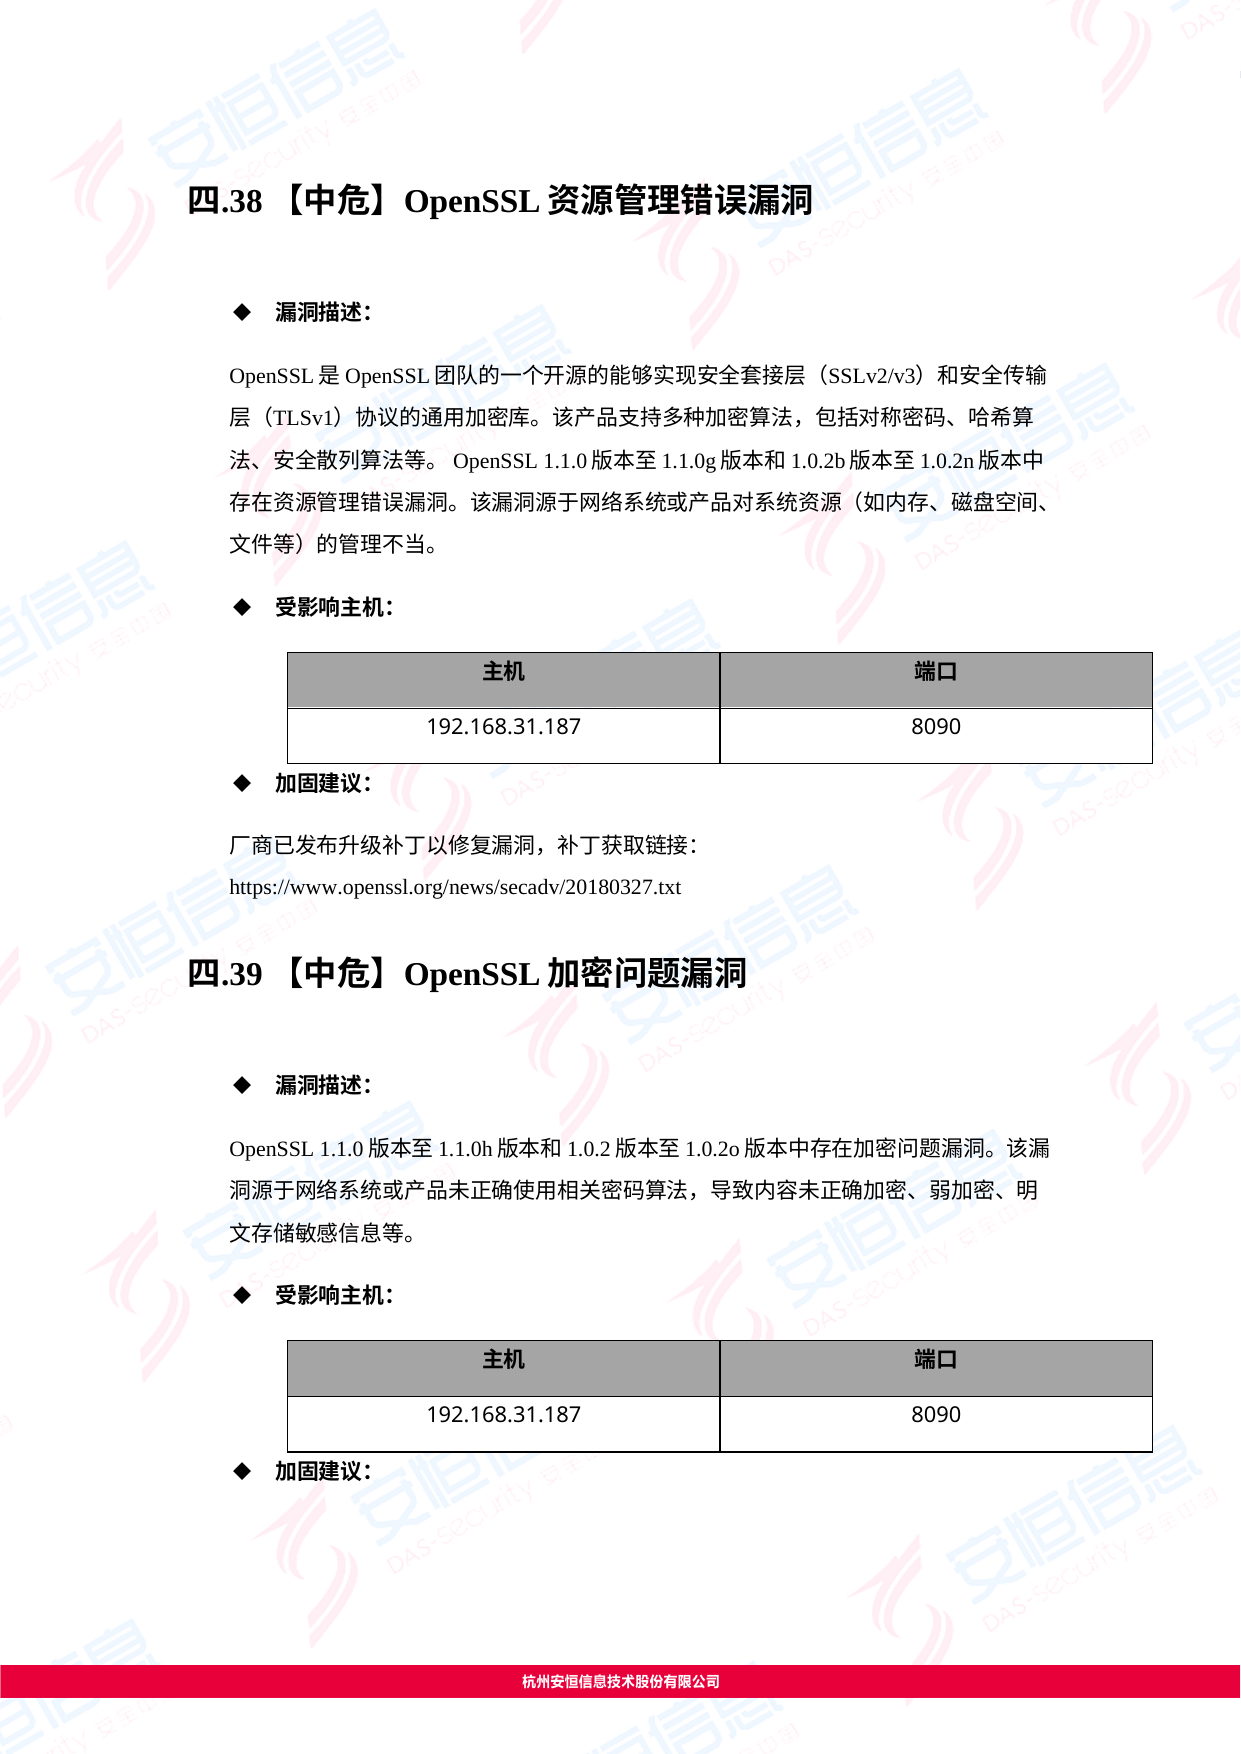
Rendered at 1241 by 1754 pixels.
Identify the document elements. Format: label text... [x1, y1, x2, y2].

text 厂商已发布升级补丁以修复漏洞，补丁获取链接： https://www.openssl.org/news/secadv/20180327.txt [229, 827, 1053, 903]
table_cell 8090 [721, 709, 1152, 763]
table_cell 192.168.31.187 [288, 1397, 719, 1451]
text 漏洞描述： [231, 1067, 1053, 1101]
text 受影响主机： [231, 589, 1053, 623]
table_cell 8090 [721, 1397, 1152, 1451]
text OpenSSL是OpenSSL团队的一个开源的能够实现安全套接层（SSLv2/v3）和安全传输层（TLSv1）协议的通用加密库。该产品支持多种加密算法，包括对称密码、哈希算法、安全散列算法等。 OpenSSL 1.1.0版本至1.1.0g版本和1.0.2b版本至1.0.2n版本中存在资源管理错误漏洞。该漏洞源于网络系统或产品对系统资源（如内存、磁盘空间、文件等）的管理不当。 [229, 357, 1053, 560]
table_cell 192.168.31.187 [288, 709, 719, 763]
text 加固建议： [231, 764, 1053, 798]
text OpenSSL 1.1.0版本至1.1.0h版本和1.0.2版本至1.0.2o版本中存在加密问题漏洞。该漏洞源于网络系统或产品未正确使用相关密码算法，导致内容未正确加密、弱加密、明文存储敏感信息等。 [229, 1129, 1053, 1248]
table_header 主机 [288, 1341, 719, 1396]
table_header 端口 [721, 1341, 1152, 1396]
text 受影响主机： [231, 1277, 1053, 1311]
text 加固建议： [231, 1452, 1053, 1486]
text 【中危】OpenSSL 加密问题漏洞 [187, 937, 1053, 1005]
picture [0, 1665, 1241, 1698]
text 漏洞描述： [231, 294, 1053, 328]
table_header 主机 [288, 653, 719, 707]
table_header 端口 [721, 653, 1152, 707]
text 【中危】OpenSSL 资源管理错误漏洞 [187, 164, 1053, 232]
